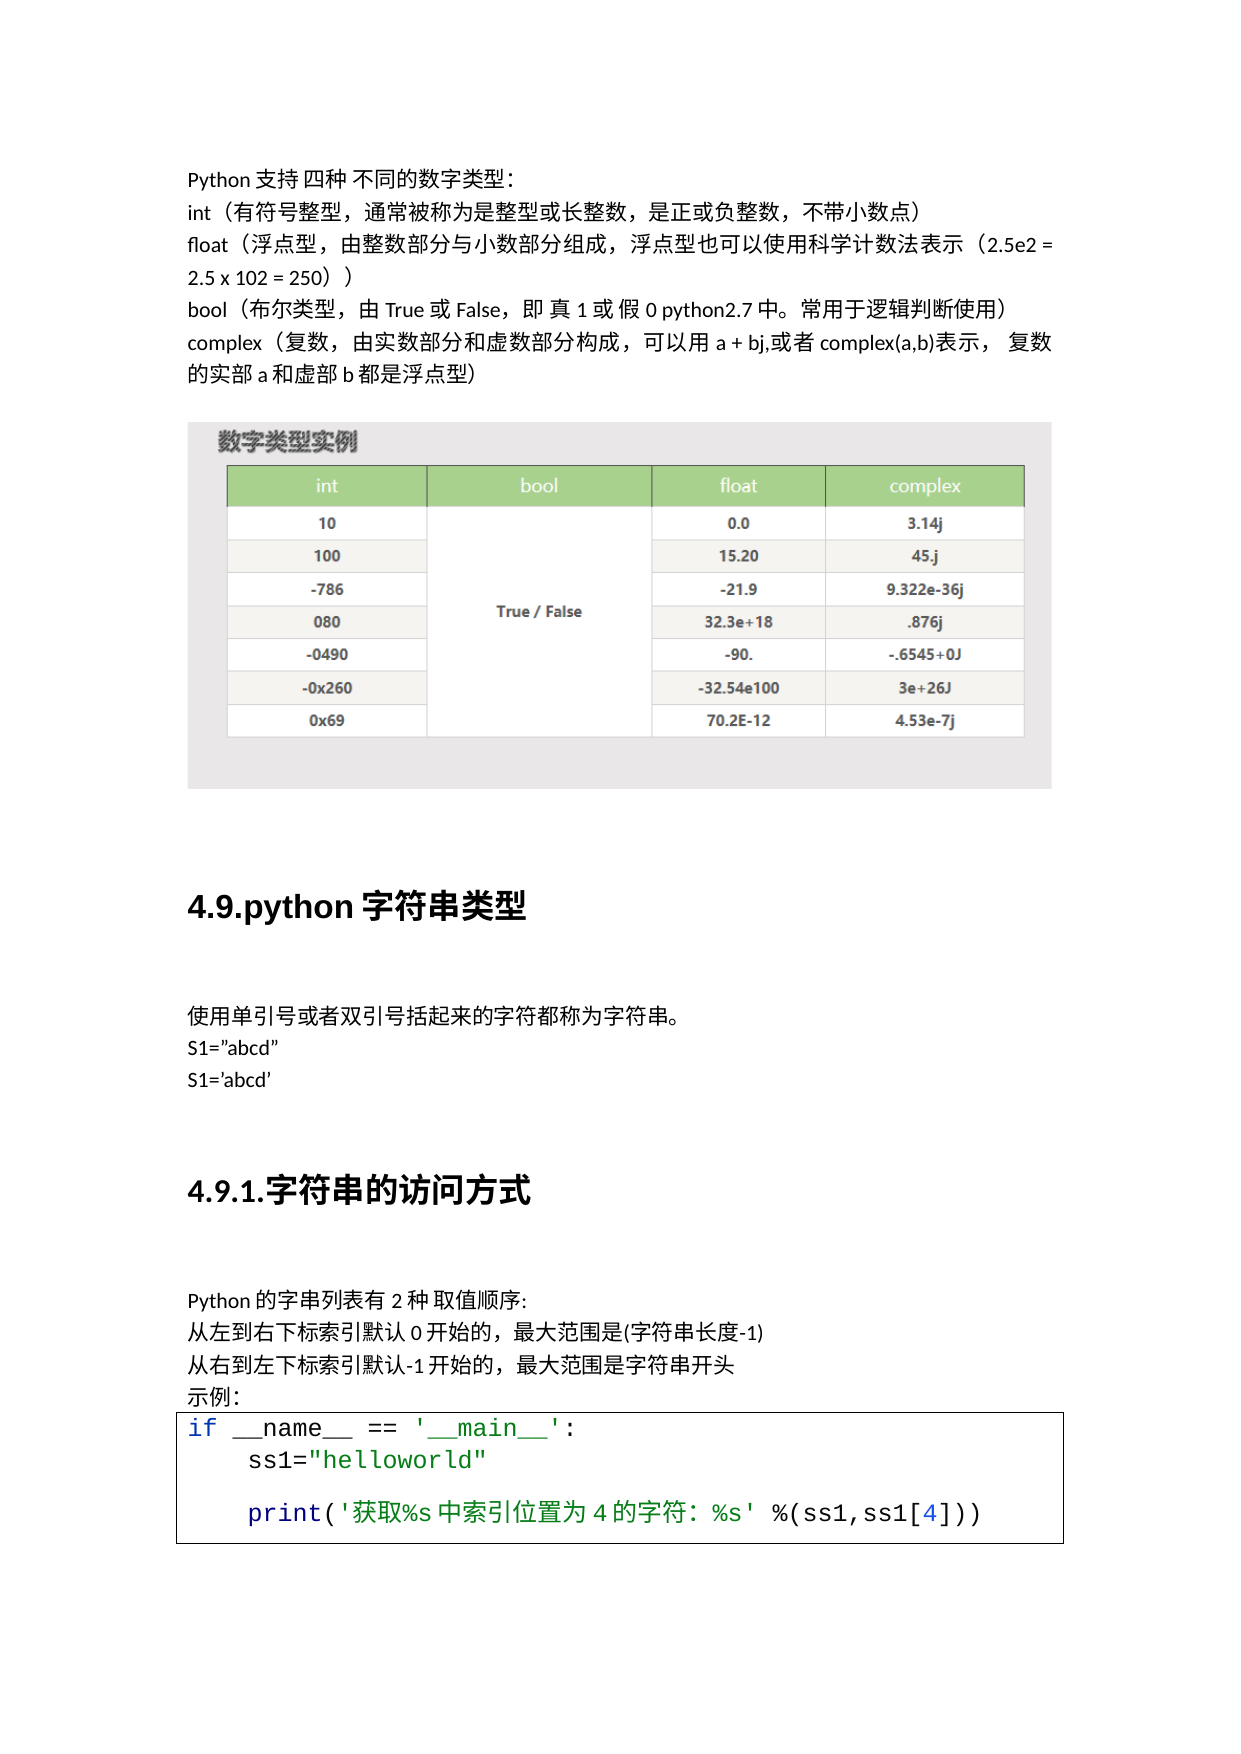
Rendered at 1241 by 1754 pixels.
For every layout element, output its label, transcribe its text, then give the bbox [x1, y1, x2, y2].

picture [187, 422, 1052, 789]
text Python的字串列表有 2种 取值顺序: [187, 1282, 1053, 1315]
subtitle 4.9.1.字符串的访问方式 [187, 1155, 1053, 1220]
text Python支持 四种 不同的数字类型： [187, 162, 1053, 194]
text float（浮点型，由整数部分与小数部分组成，浮点型也可以使用科学计数法表示（2.5e2 = 2.5 x 102 = 250）） [187, 227, 1053, 292]
text complex（复数，由实数部分和虚数部分构成，可以用a + bj,或者complex(a,b)表示， 复数的实部a和虚部b都是浮点型） [187, 324, 1053, 389]
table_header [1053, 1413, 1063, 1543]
text 示例： [187, 1380, 1053, 1412]
text bool（布尔类型，由 True 或 False，即 真 1 或 假 0 python2.7中。常用于逻辑判断使用） [187, 292, 1053, 324]
text 使用单引号或者双引号括起来的字符都称为字符串。 [187, 998, 1053, 1031]
text 从右到左下标索引默认-1开始的，最大范围是字符串开头 [187, 1347, 1053, 1380]
text int（有符号整型，通常被称为是整型或长整数，是正或负整数，不带小数点） [187, 194, 1053, 227]
text S1=’abcd’ [187, 1063, 1053, 1096]
subtitle 4.9.python字符串类型 [187, 872, 1053, 937]
text S1=”abcd” [187, 1031, 1053, 1063]
text 从左到右下标索引默认0开始的，最大范围是(字符串长度-1) [187, 1315, 1053, 1347]
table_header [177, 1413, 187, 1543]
